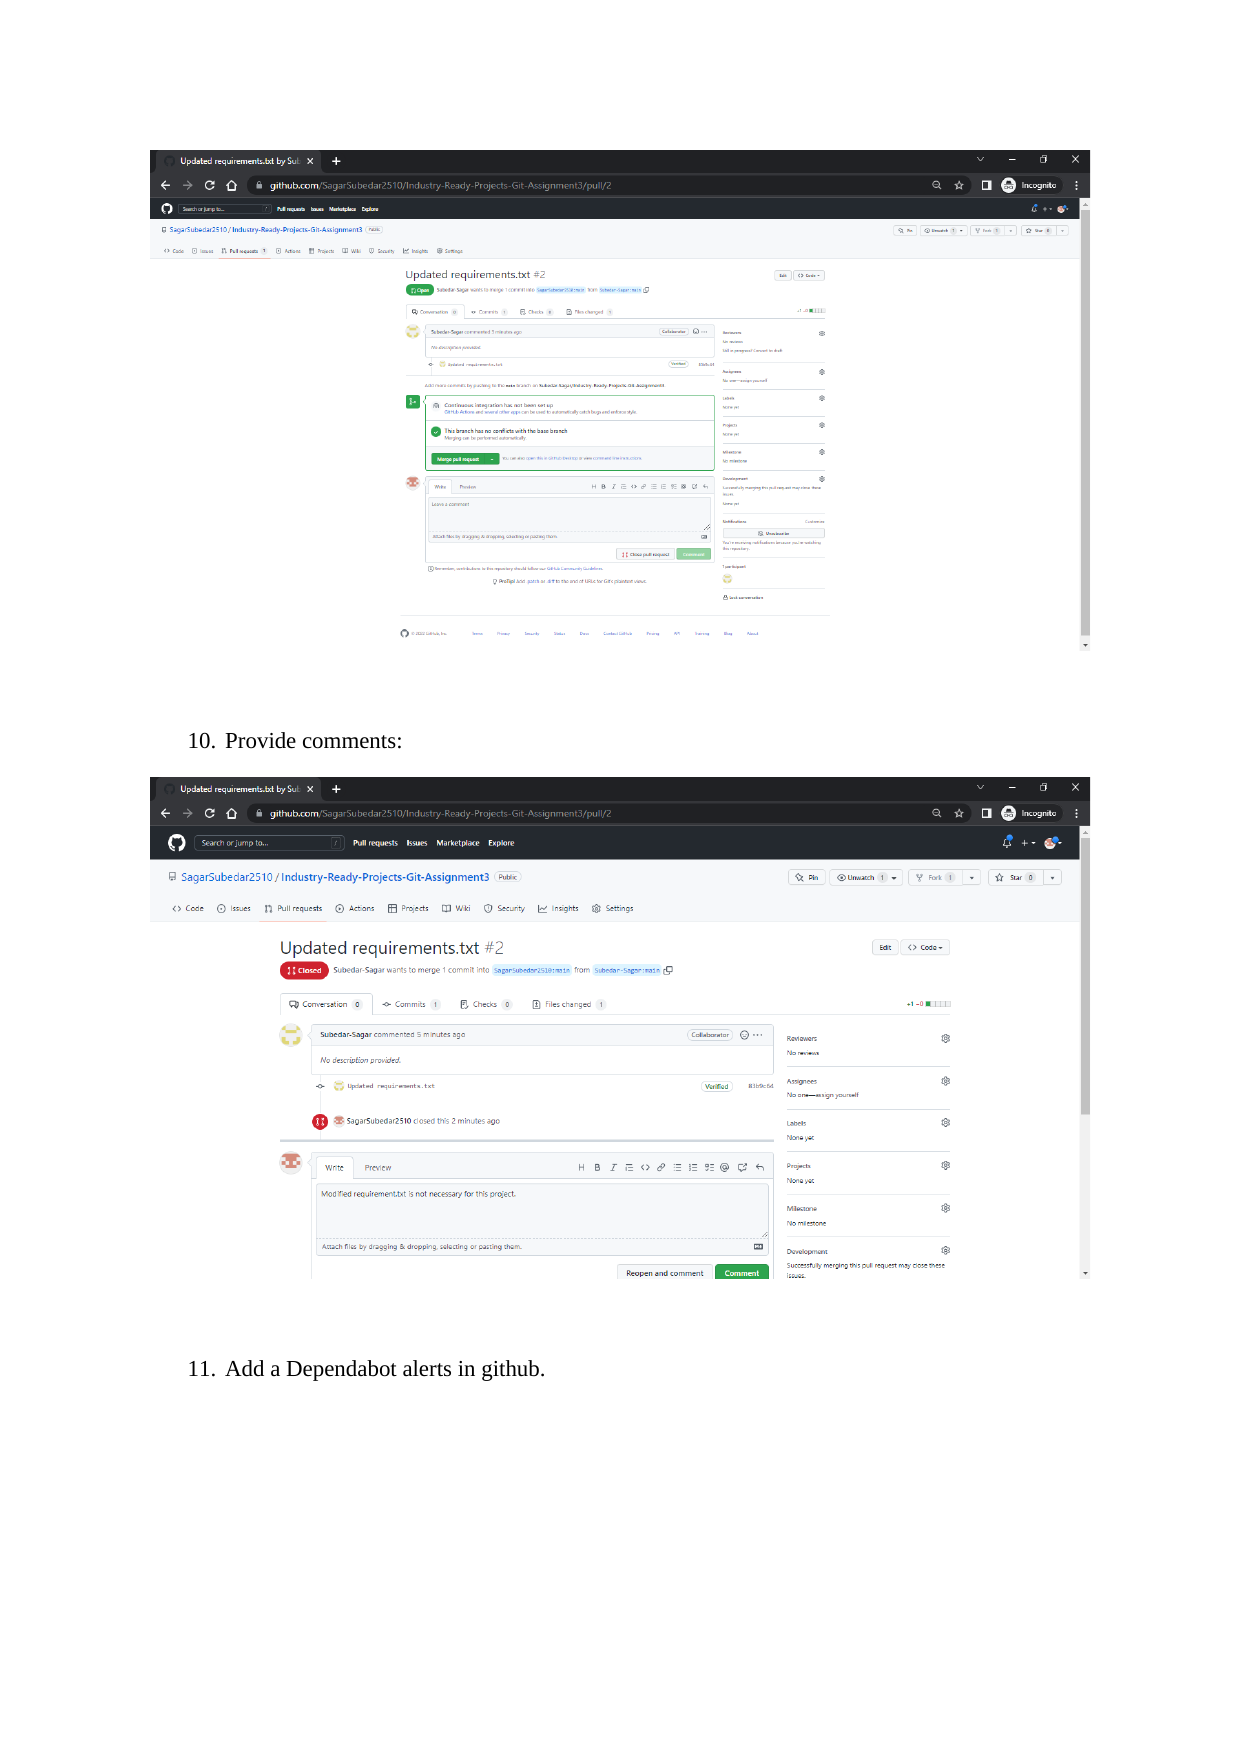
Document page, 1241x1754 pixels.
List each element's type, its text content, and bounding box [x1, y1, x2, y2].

picture [150, 150, 1091, 651]
list Provide comments: [187, 727, 1090, 753]
picture [150, 777, 1091, 1279]
list Add a Dependabot alerts in github. [187, 1354, 1090, 1381]
